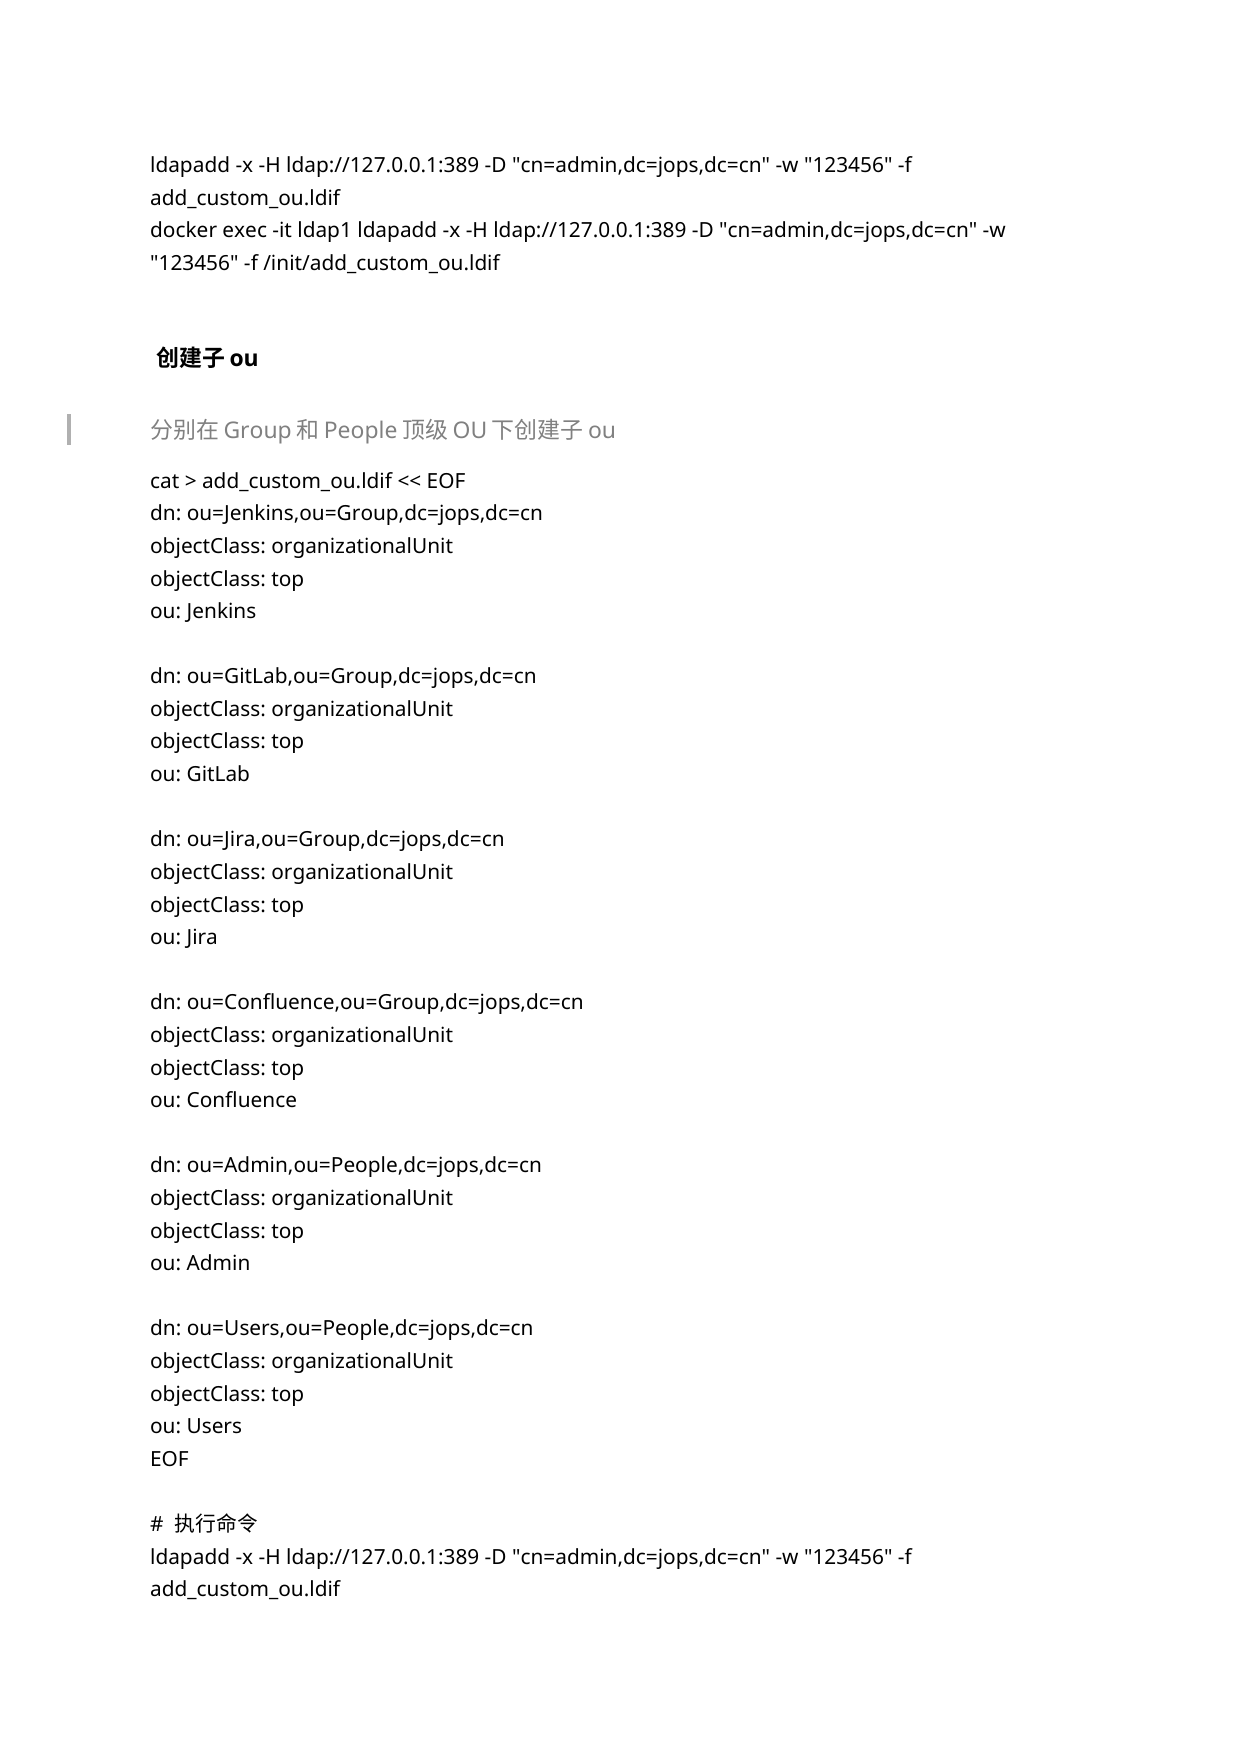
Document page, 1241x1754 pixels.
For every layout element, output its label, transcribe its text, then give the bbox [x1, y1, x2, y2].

text 分别在Group和People顶级OU下创建子ou [71, 414, 1090, 445]
text 创建子ou [150, 342, 1090, 373]
